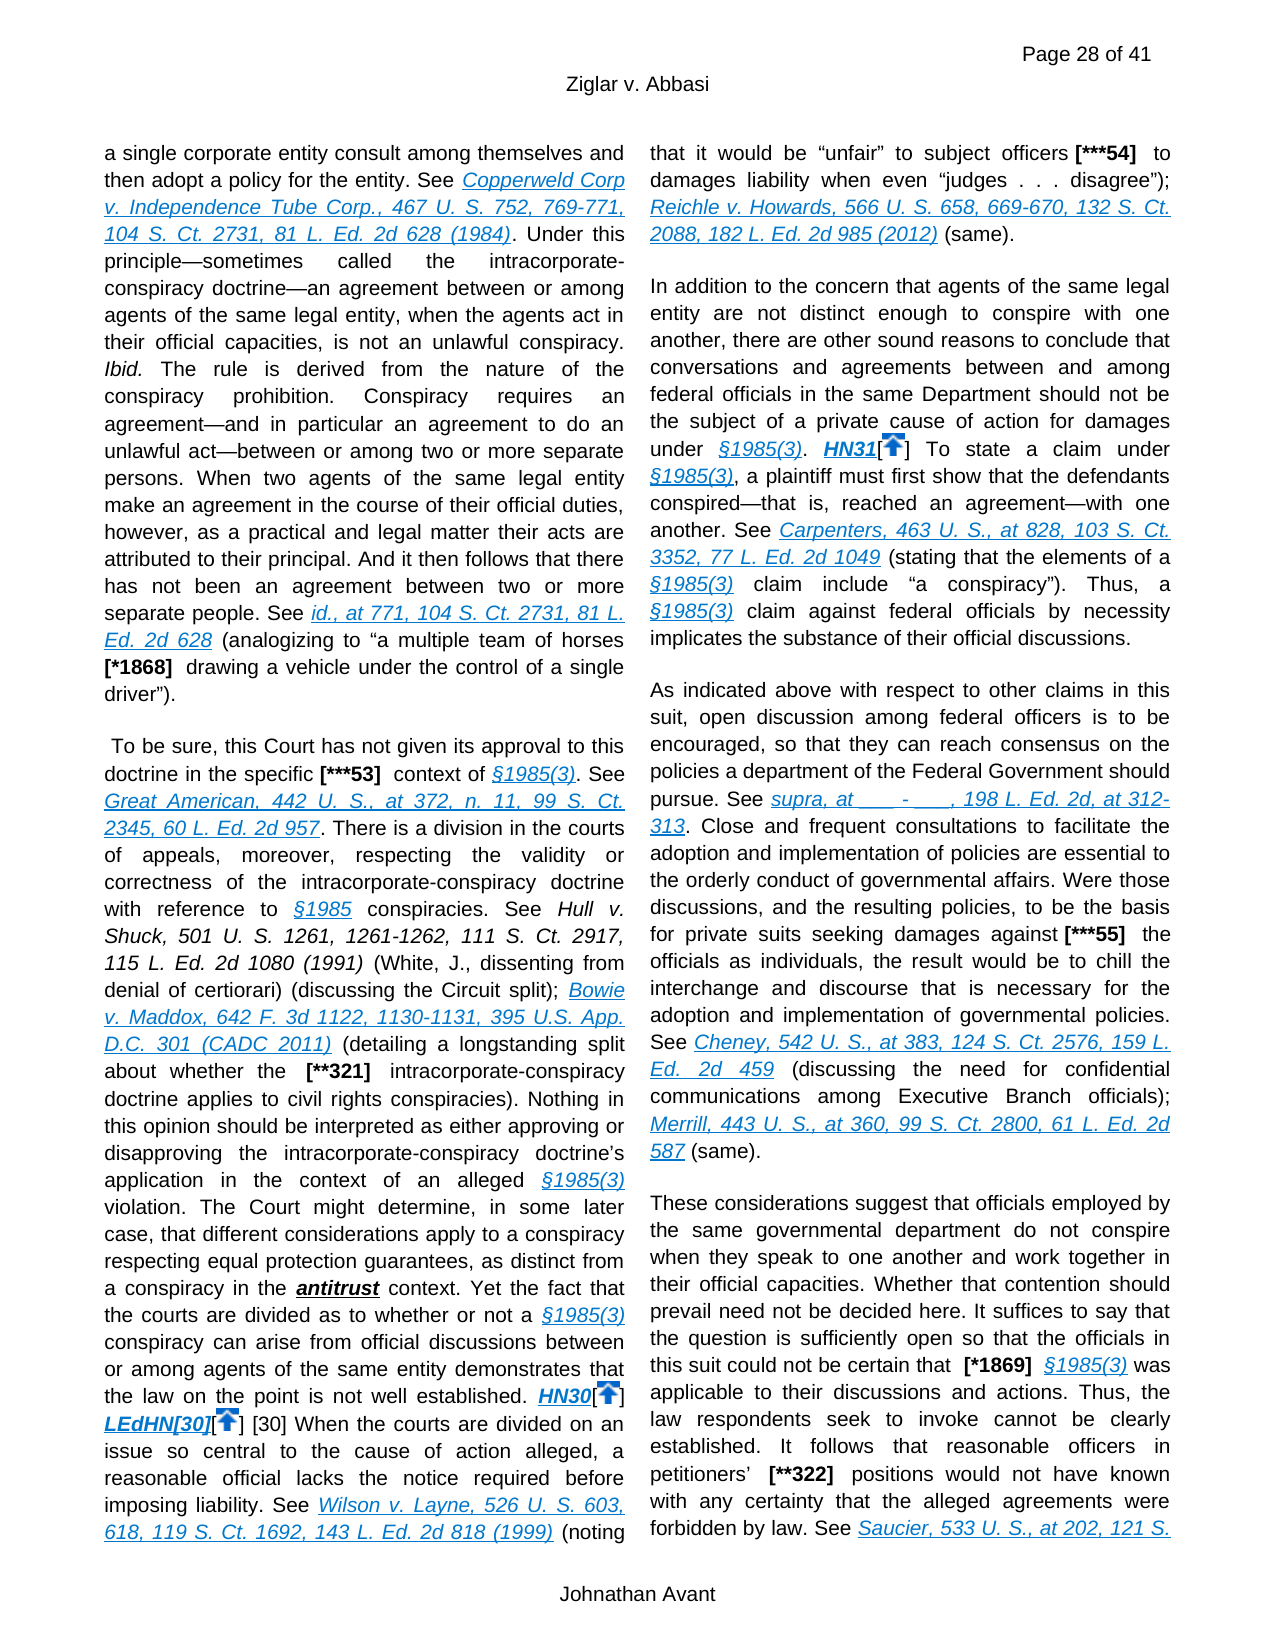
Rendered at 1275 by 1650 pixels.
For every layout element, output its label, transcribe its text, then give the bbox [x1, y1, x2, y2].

text In addition to the concern that agents of the same legal entity are not distinct enough to conspire with one another, there are other sound reasons to conclude that conversations and agreements between and among federal officials in the same Department should not be the subject of a private cause of action for damages under §1985(3). HN31[] To state a claim under §1985(3), a plaintiff must first show that the defendants conspired—that is, reached an agreement—with one another. See Carpenters, 463 U. S., at 828, 103 S. Ct. 3352, 77 L. Ed. 2d 1049 (stating that the elements of a §1985(3) claim include “a conspiracy”). Thus, a §1985(3) claim against federal officials by necessity implicates the substance of their official discussions. [650, 271, 1171, 650]
picture [216, 1408, 239, 1431]
text To be sure, this Court has not given its approval to this doctrine in the specific [***53] context of §1985(3). See Great American, 442 U. S., at 372, n. 11, 99 S. Ct. 2345, 60 L. Ed. 2d 957. There is a division in the courts of appeals, moreover, respecting the validity or correctness of the intracorporate-conspiracy doctrine with reference to §1985 conspiracies. See Hull v. Shuck, 501 U. S. 1261, 1261-1262, 111 S. Ct. 2917, 115 L. Ed. 2d 1080 (1991) (White, J., dissenting from denial of certiorari) (discussing the Circuit split); Bowie v. Maddox, 642 F. 3d 1122, 1130-1131, 395 U.S. App. D.C. 301 (CADC 2011) (detailing a longstanding split about whether the [**321] intracorporate-conspiracy doctrine applies to civil rights conspiracies). Nothing in this opinion should be interpreted as either approving or disapproving the intracorporate-conspiracy doctrine’s application in the context of an alleged §1985(3) violation. The Court might determine, in some later case, that different considerations apply to a conspiracy respecting equal protection guarantees, as distinct from a conspiracy in the antitrust context. Yet the fact that the courts are divided as to whether or not a §1985(3) conspiracy can arise from official discussions between or among agents of the same entity demonstrates that the law on the point is not well established. HN30[] LEdHN[30][] [30] When the courts are divided on an issue so central to the cause of action alleged, a reasonable official lacks the notice required before imposing liability. See Wilson v. Layne, 526 U. S. 603, 618, 119 S. Ct. 1692, 143 L. Ed. 2d 818 (1999) (noting that it would be “unfair” to subject officers [***54] to damages liability when even “judges . . . disagree”); Reichle v. Howards, 566 U. S. 658, 669-670, 132 S. Ct. 2088, 182 L. Ed. 2d 985 (2012) (same). [104, 811, 625, 1026]
text To be sure, this Court has not given its approval to this doctrine in the specific [***53] context of §1985(3). See Great American, 442 U. S., at 372, n. 11, 99 S. Ct. 2345, 60 L. Ed. 2d 957. There is a division in the courts of appeals, moreover, respecting the validity or correctness of the intracorporate-conspiracy doctrine with reference to §1985 conspiracies. See Hull v. Shuck, 501 U. S. 1261, 1261-1262, 111 S. Ct. 2917, 115 L. Ed. 2d 1080 (1991) (White, J., dissenting from denial of certiorari) (discussing the Circuit split); Bowie v. Maddox, 642 F. 3d 1122, 1130-1131, 395 U.S. App. D.C. 301 (CADC 2011) (detailing a longstanding split about whether the [**321] intracorporate-conspiracy doctrine applies to civil rights conspiracies). Nothing in this opinion should be interpreted as either approving or disapproving the intracorporate-conspiracy doctrine’s application in the context of an alleged §1985(3) violation. The Court might determine, in some later case, that different considerations apply to a conspiracy respecting equal protection guarantees, as distinct from a conspiracy in the antitrust context. Yet the fact that the courts are divided as to whether or not a §1985(3) conspiracy can arise from official discussions between or among agents of the same entity demonstrates that the law on the point is not well established. HN30[] LEdHN[30][] [30] When the courts are divided on an issue so central to the cause of action alleged, a reasonable official lacks the notice required before imposing liability. See Wilson v. Layne, 526 U. S. 603, 618, 119 S. Ct. 1692, 143 L. Ed. 2d 818 (1999) (noting that it would be “unfair” to subject officers [***54] to damages liability when even “judges . . . disagree”); Reichle v. Howards, 566 U. S. 658, 669-670, 132 S. Ct. 2088, 182 L. Ed. 2d 985 (2012) (same). [104, 1027, 625, 1544]
picture [882, 433, 905, 456]
text As indicated above with respect to other claims in this suit, open discussion among federal officers is to be encouraged, so that they can reach consensus on the policies a department of the Federal Government should pursue. See supra, at ___ - ___, 198 L. Ed. 2d, at 312-313. Close and frequent consultations to facilitate the adoption and implementation of policies are essential to the orderly conduct of governmental affairs. Were those discussions, and the resulting policies, to be the basis for private suits seeking damages against [***55] the officials as individuals, the result would be to chill the interchange and discourse that is necessary for the adoption and implementation of governmental policies. See Cheney, 542 U. S., at 383, 124 S. Ct. 2576, 159 L. Ed. 2d 459 (discussing the need for confidential communications among Executive Branch officials); Merrill, 443 U. S., at 360, 99 S. Ct. 2800, 61 L. Ed. 2d 587 (same). [650, 675, 1171, 1162]
picture [597, 1381, 620, 1404]
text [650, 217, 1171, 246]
